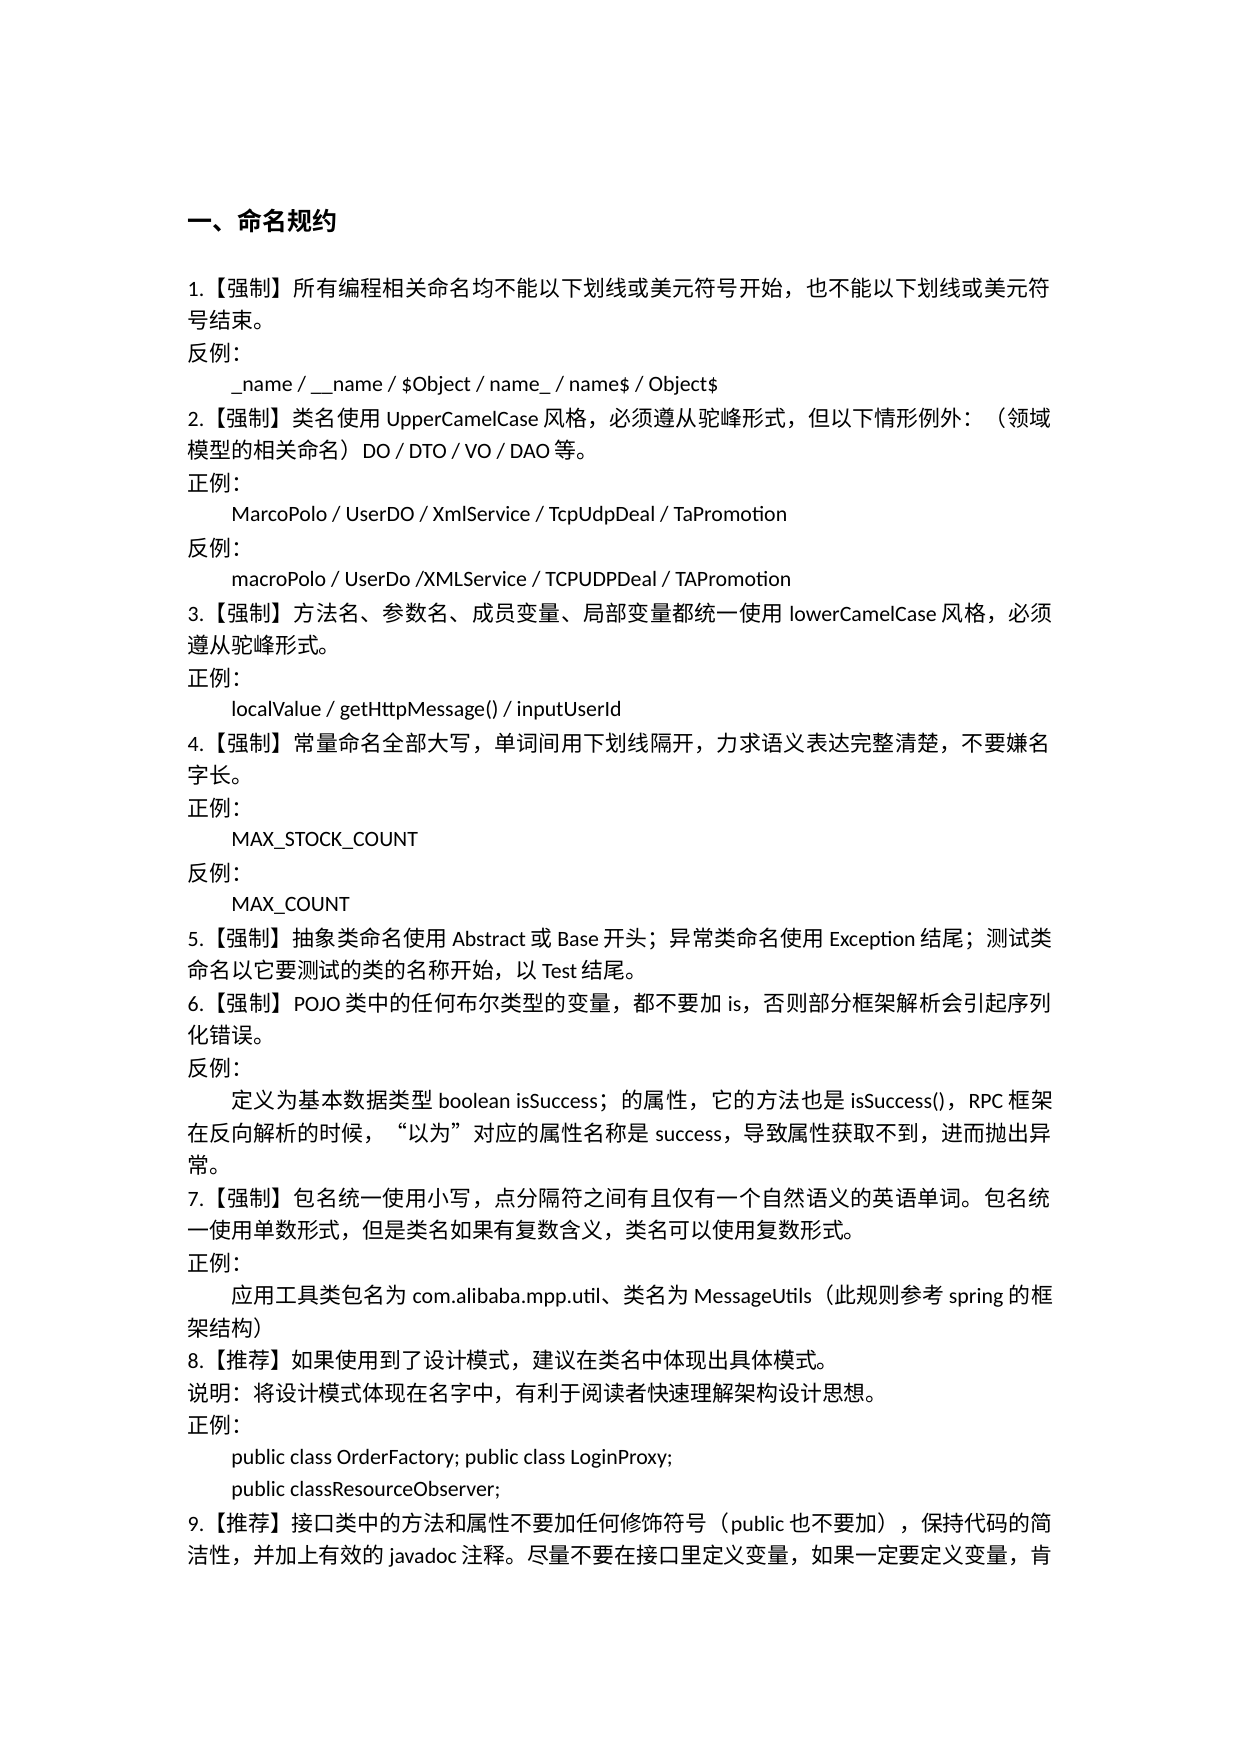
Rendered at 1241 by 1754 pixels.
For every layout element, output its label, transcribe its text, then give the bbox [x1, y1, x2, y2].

text 5.【强制】抽象类命名使用Abstract或Base开头；异常类命名使用Exception结尾；测试类命名以它要测试的类的名称开始，以Test结尾。 [187, 920, 1053, 985]
text 4.【强制】常量命名全部大写，单词间用下划线隔开，力求语义表达完整清楚，不要嫌名字长。 [187, 725, 1053, 790]
text 3.【强制】方法名、参数名、成员变量、局部变量都统一使用lowerCamelCase风格，必须遵从驼峰形式。 正例： [187, 595, 1053, 693]
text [187, 1505, 1053, 1570]
text MAX_STOCK_COUNT [187, 823, 1053, 855]
text 2.【强制】类名使用UpperCamelCase风格，必须遵从驼峰形式，但以下情形例外：（领域模型的相关命名）DO / DTO / VO / DAO等。 正例： [187, 400, 1053, 498]
text localValue / getHttpMessage() / inputUserId [187, 693, 1053, 725]
text MAX_COUNT [187, 888, 1053, 920]
text 反例： [187, 855, 1053, 888]
text 应用工具类包名为com.alibaba.mpp.util、类名为MessageUtils（此规则参考spring 的框架结构） [187, 1278, 1053, 1343]
text 反例： [187, 530, 1053, 563]
text 反例： [187, 335, 1053, 368]
text _name / __name / $Object / name_ / name$ / Object$ [187, 368, 1053, 400]
text MarcoPolo / UserDO / XmlService / TcpUdpDeal / TaPromotion [187, 498, 1053, 530]
text 6.【强制】POJO类中的任何布尔类型的变量，都不要加is，否则部分框架解析会引起序列化错误。 反例： [187, 985, 1053, 1083]
text 定义为基本数据类型boolean isSuccess；的属性，它的方法也是isSuccess()，RPC框架在反向解析的时候，“以为”对应的属性名称是success，导致属性获取不到，进而抛出异常。 [187, 1083, 1053, 1180]
text 1.【强制】所有编程相关命名均不能以下划线或美元符号开始，也不能以下划线或美元符号结束。 [187, 270, 1053, 335]
text 正例： [187, 790, 1053, 823]
text 8.【推荐】如果使用到了设计模式，建议在类名中体现出具体模式。 说明：将设计模式体现在名字中，有利于阅读者快速理解架构设计思想。 正例： [187, 1343, 1053, 1440]
text public class OrderFactory; public class LoginProxy; public classResourceObserver; [187, 1440, 1053, 1505]
subtitle 一、命名规约 [187, 187, 1053, 252]
text macroPolo / UserDo /XMLService / TCPUDPDeal / TAPromotion [187, 563, 1053, 595]
text 7.【强制】包名统一使用小写，点分隔符之间有且仅有一个自然语义的英语单词。包名统一使用单数形式，但是类名如果有复数含义，类名可以使用复数形式。 正例： [187, 1180, 1053, 1278]
